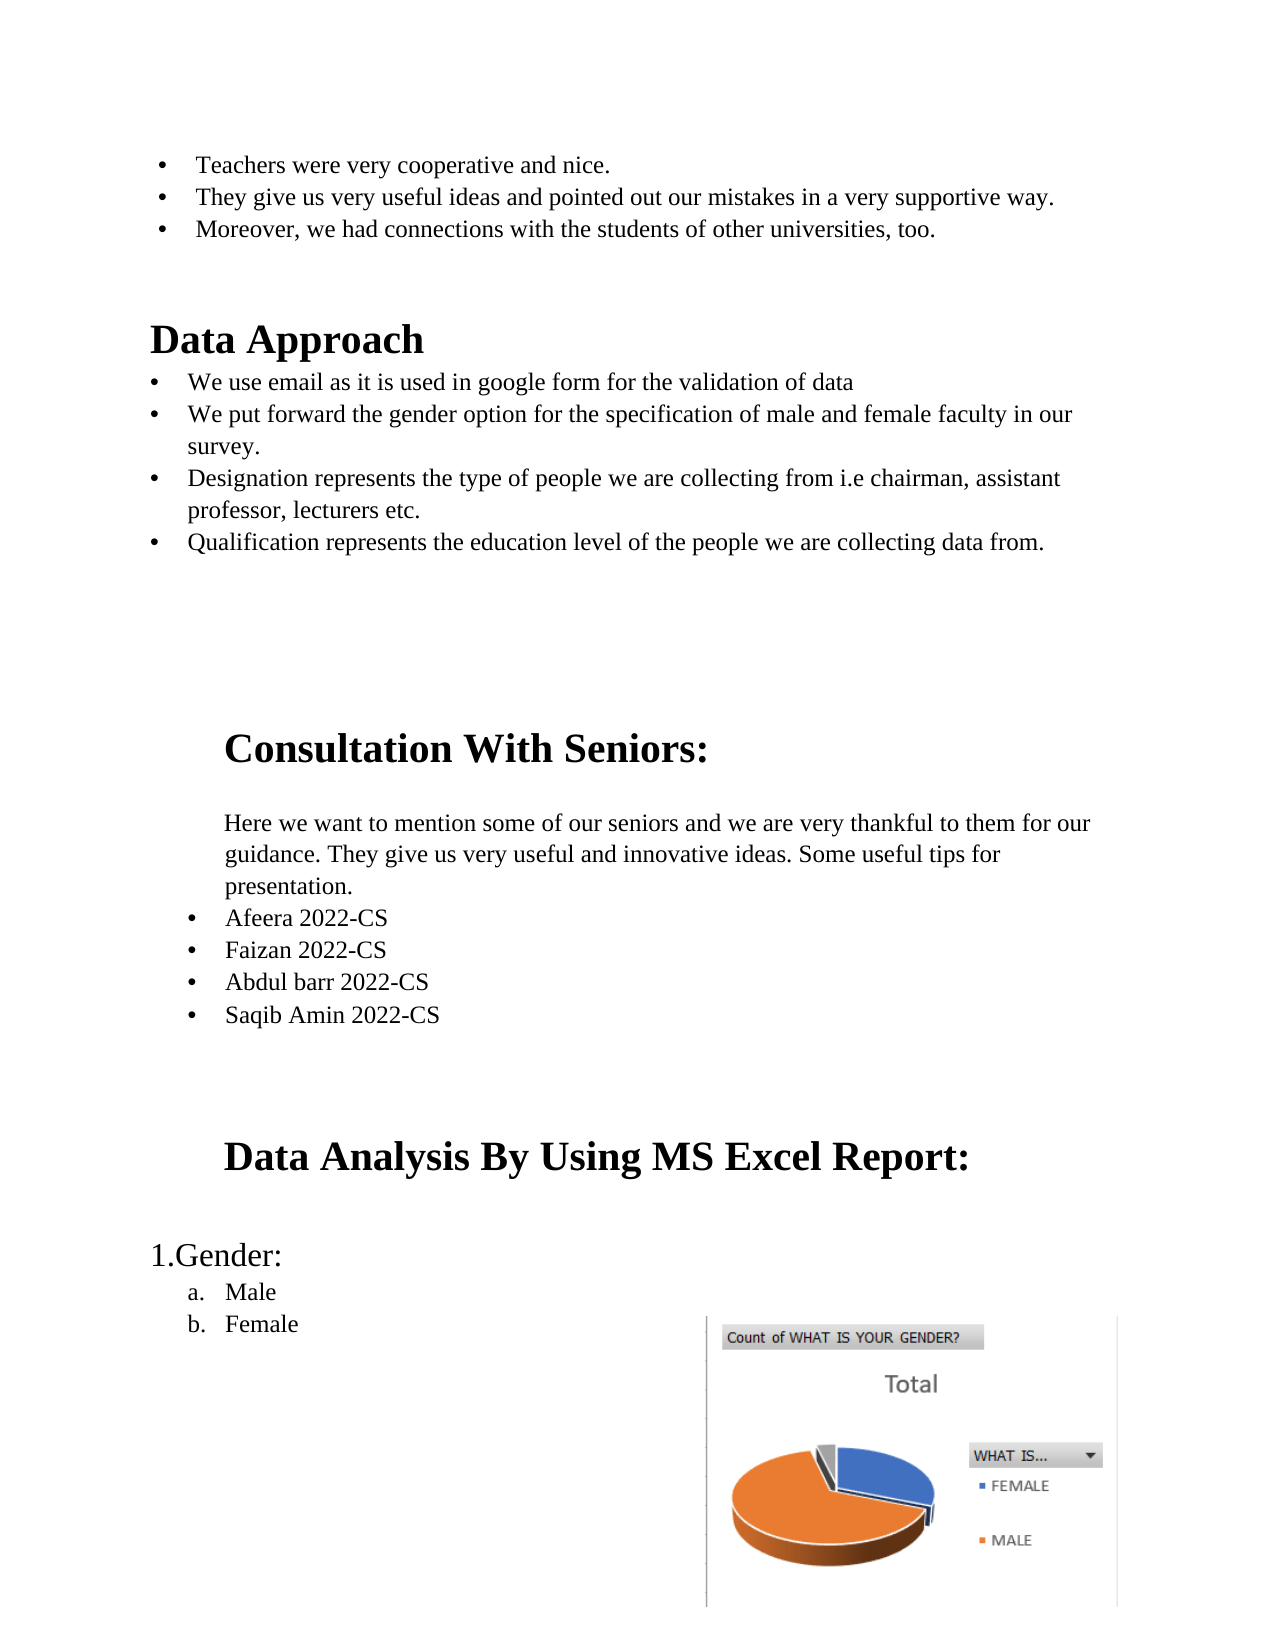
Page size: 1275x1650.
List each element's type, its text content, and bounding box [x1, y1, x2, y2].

subtitle 1.Gender: [150, 1235, 1125, 1273]
text Here we want to mention some of our seniors and we are very thankful to them for our guidance. They give us very useful and innovative ideas. Some useful tips for presentation. [223, 808, 1125, 900]
subtitle Data Approach [150, 314, 1125, 362]
list Faizan 2022-CS [187, 935, 1125, 964]
list Male [187, 1277, 1125, 1306]
list They give us very useful ideas and pointed out our mistakes in a very supportive way. [158, 182, 1125, 211]
list Saqib Amin 2022-CS [187, 999, 1125, 1028]
list Qualification represents the education level of the people we are collecting data from. [150, 527, 1125, 556]
list We put forward the gender option for the specification of male and female faculty in our survey. [150, 399, 1125, 460]
list Female [187, 1309, 1125, 1338]
picture [705, 1316, 1118, 1607]
list Afeera 2022-CS [187, 903, 1125, 932]
list Abdul barr 2022-CS [187, 967, 1125, 996]
list Teachers were very cooperative and nice. [158, 150, 1125, 179]
list We use email as it is used in google form for the validation of data [150, 367, 1125, 396]
list Moreover, we had connections with the students of other universities, too. [158, 214, 1125, 243]
subtitle Consultation With Seniors: [223, 723, 1125, 771]
list Designation represents the type of people we are collecting from i.e chairman, assistant professor, lecturers etc. [150, 463, 1125, 523]
subtitle Data Analysis By Using MS Excel Report: [223, 1132, 1125, 1179]
